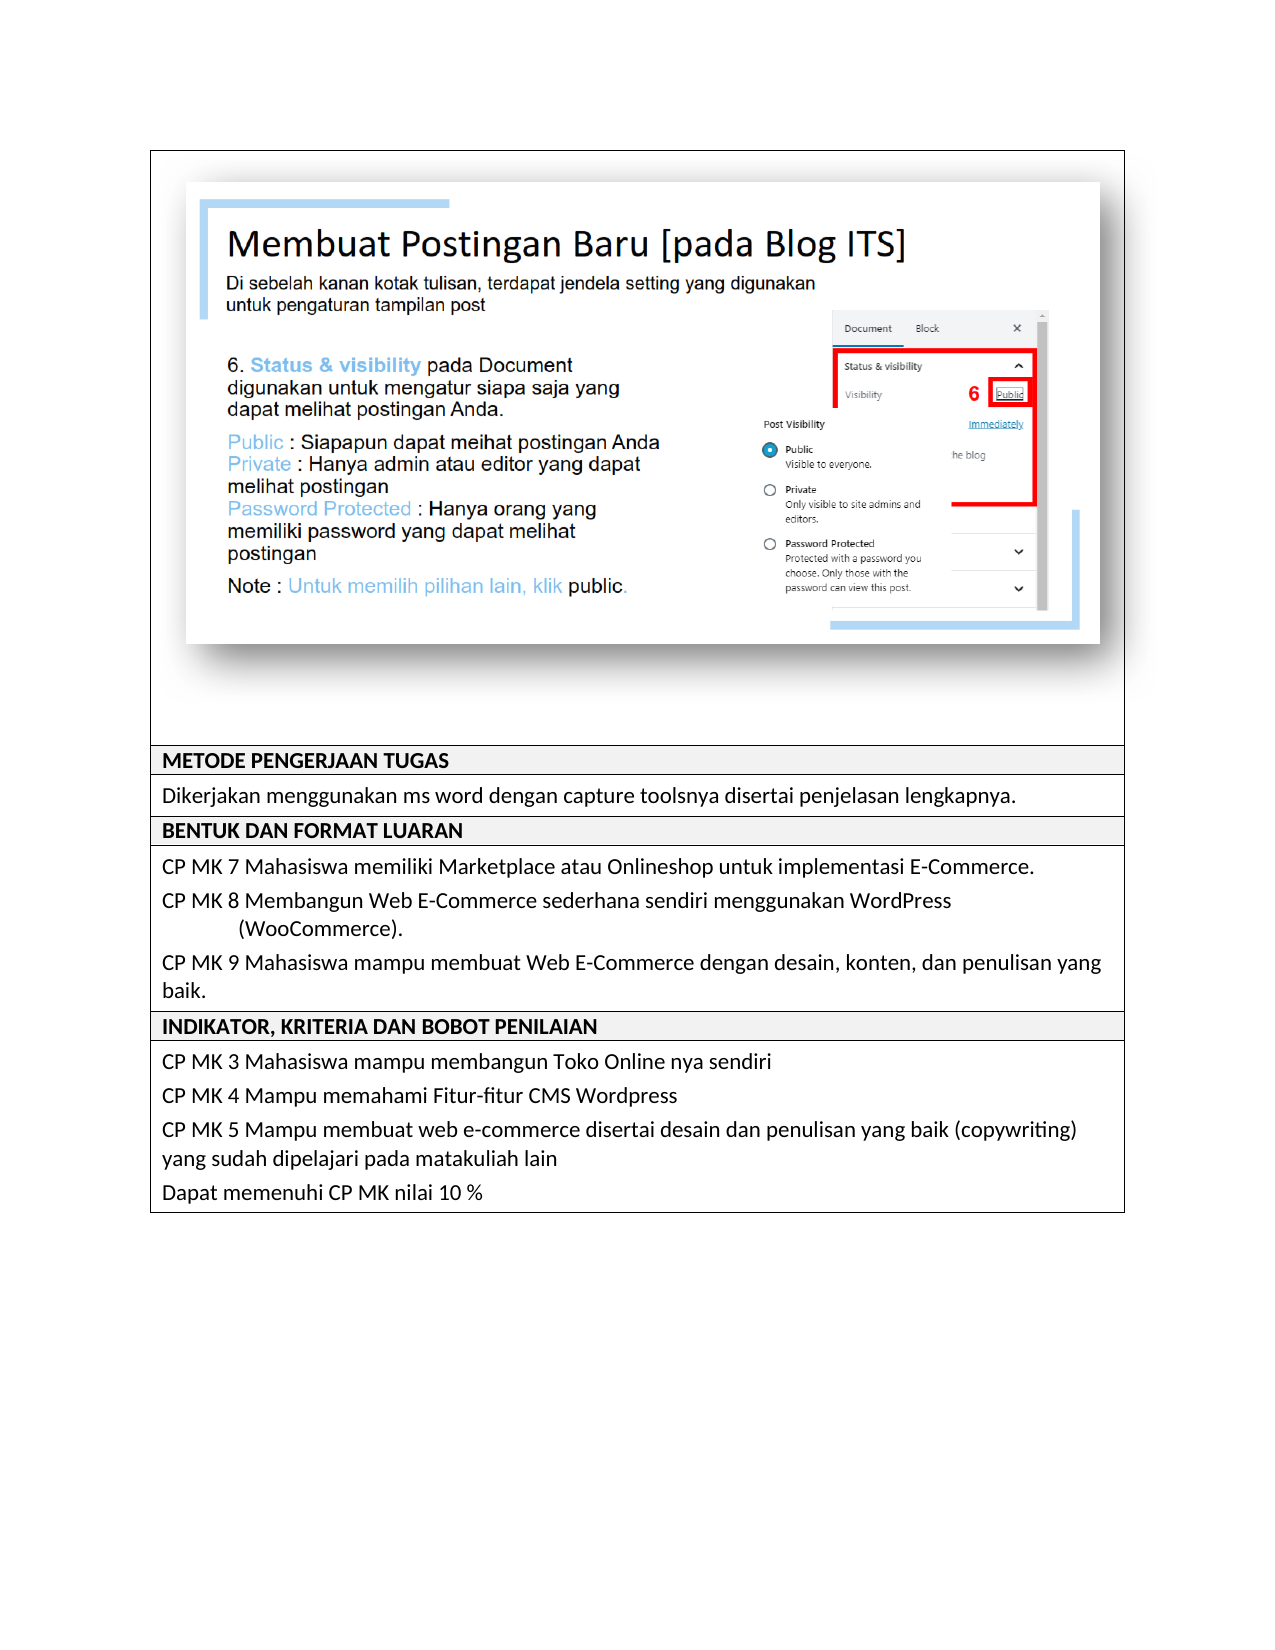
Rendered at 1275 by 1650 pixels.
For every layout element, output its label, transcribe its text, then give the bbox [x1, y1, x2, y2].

table_cell Dikerjakan menggunakan ms word dengan capture toolsnya disertai penjelasan lengkapnya. [151, 775, 1124, 816]
picture [186, 182, 1100, 644]
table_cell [151, 151, 1124, 745]
table_cell CP MK 7 Mahasiswa memiliki Marketplace atau Onlineshop untuk implementasi E-Commerce. CP MK 8 Membangun Web E-Commerce sederhana sendiri menggunakan WordPress (WooCommerce). CP MK 9 Mahasiswa mampu membuat Web E-Commerce dengan desain, konten, dan penulisan yang baik. [151, 846, 1124, 1011]
table_cell CP MK 3 Mahasiswa mampu membangun Toko Online nya sendiri CP MK 4 Mampu memahami Fitur-fitur CMS Wordpress CP MK 5 Mampu membuat web e-commerce disertai desain dan penulisan yang baik (copywriting) yang sudah dipelajari pada matakuliah lain Dapat memenuhi CP MK nilai 10 % [151, 1041, 1124, 1212]
table_cell METODE PENGERJAAN TUGAS [151, 746, 1124, 774]
table_cell BENTUK DAN FORMAT LUARAN [151, 817, 1124, 844]
table_cell INDIKATOR, KRITERIA DAN BOBOT PENILAIAN [151, 1012, 1124, 1040]
